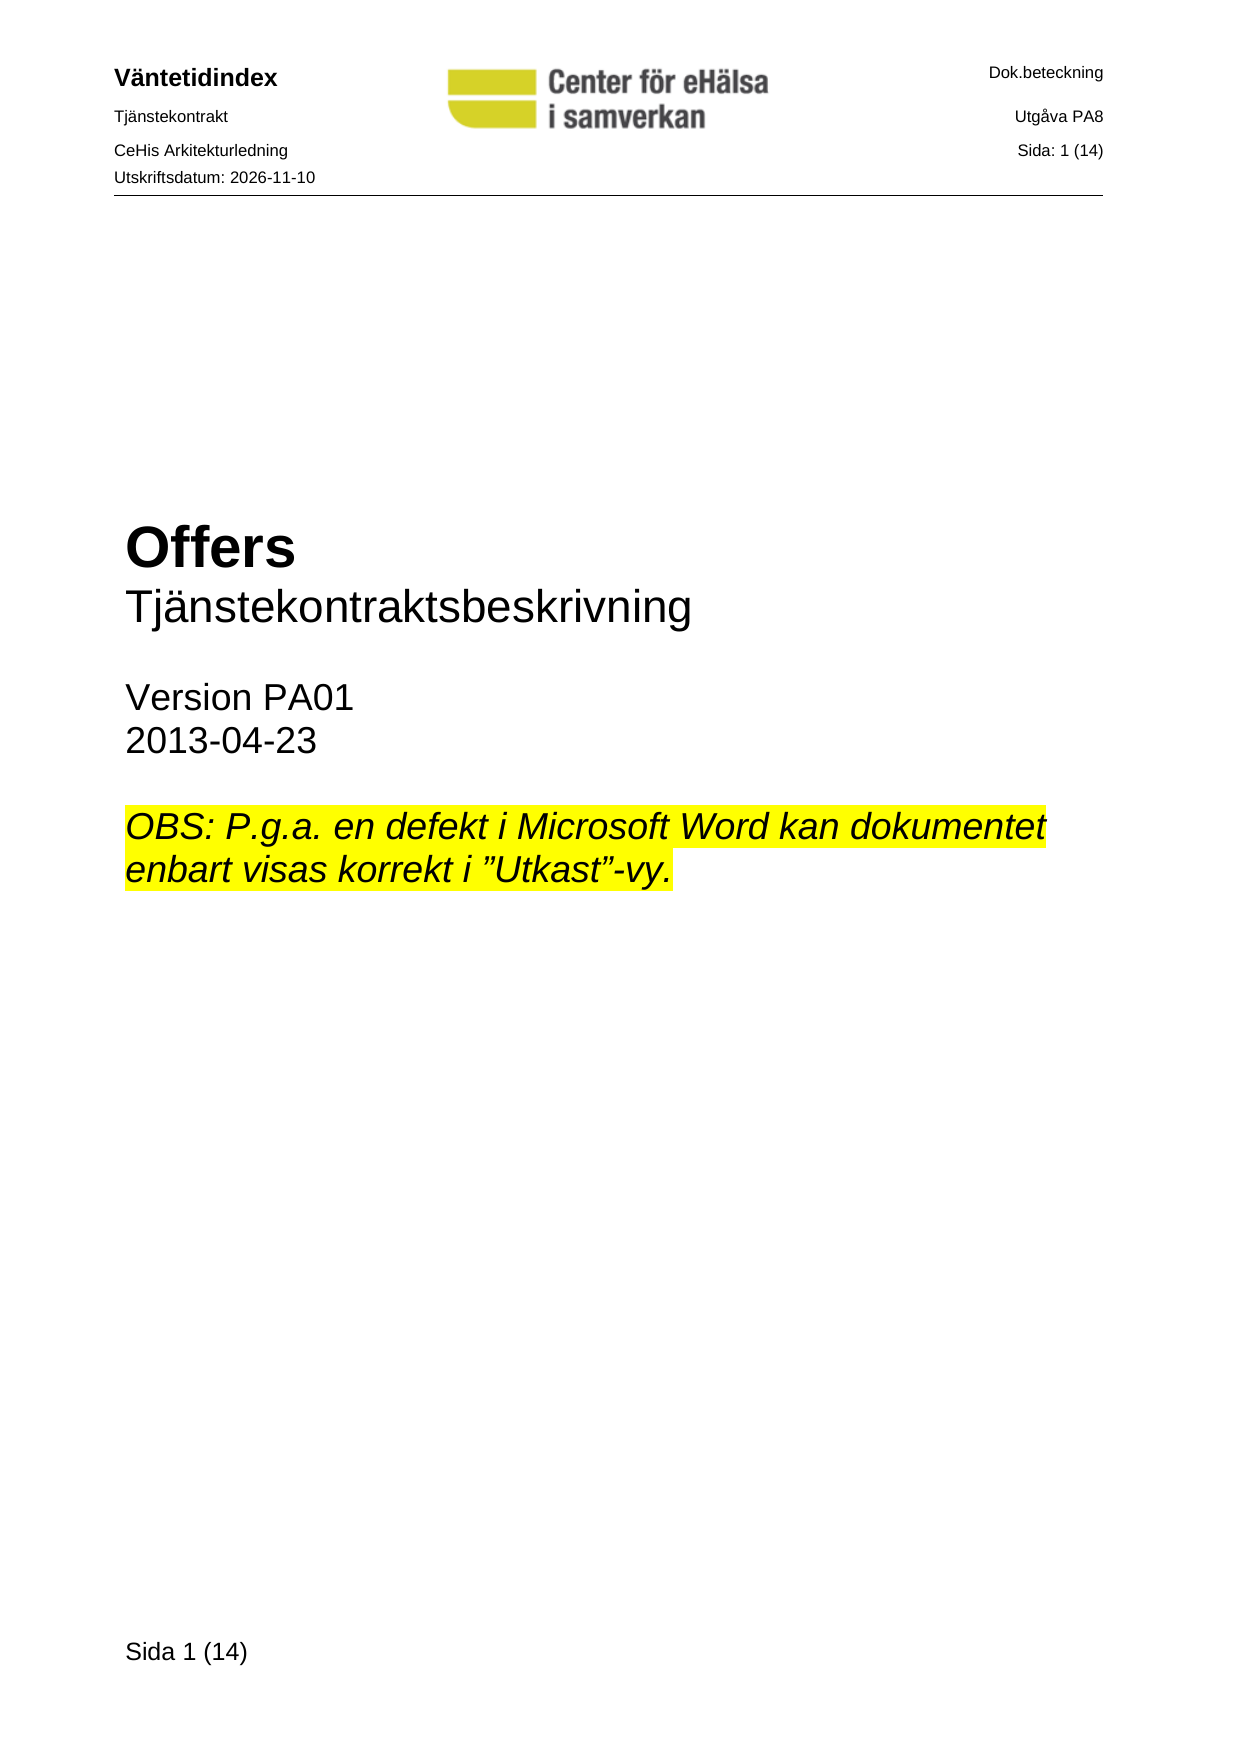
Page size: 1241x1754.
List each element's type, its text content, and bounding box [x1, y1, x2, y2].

text Version PA01 [125, 675, 1115, 718]
text 2013-04-23 [125, 718, 1115, 761]
text Offers [125, 512, 1115, 579]
text Tjänstekontraktsbeskrivning [125, 579, 1115, 632]
text OBS: P.g.a. en defekt i Microsoft Word kan dokumentet enbart visas korrekt i ”Utkast”-vy. [125, 804, 1115, 891]
picture [442, 63, 774, 136]
